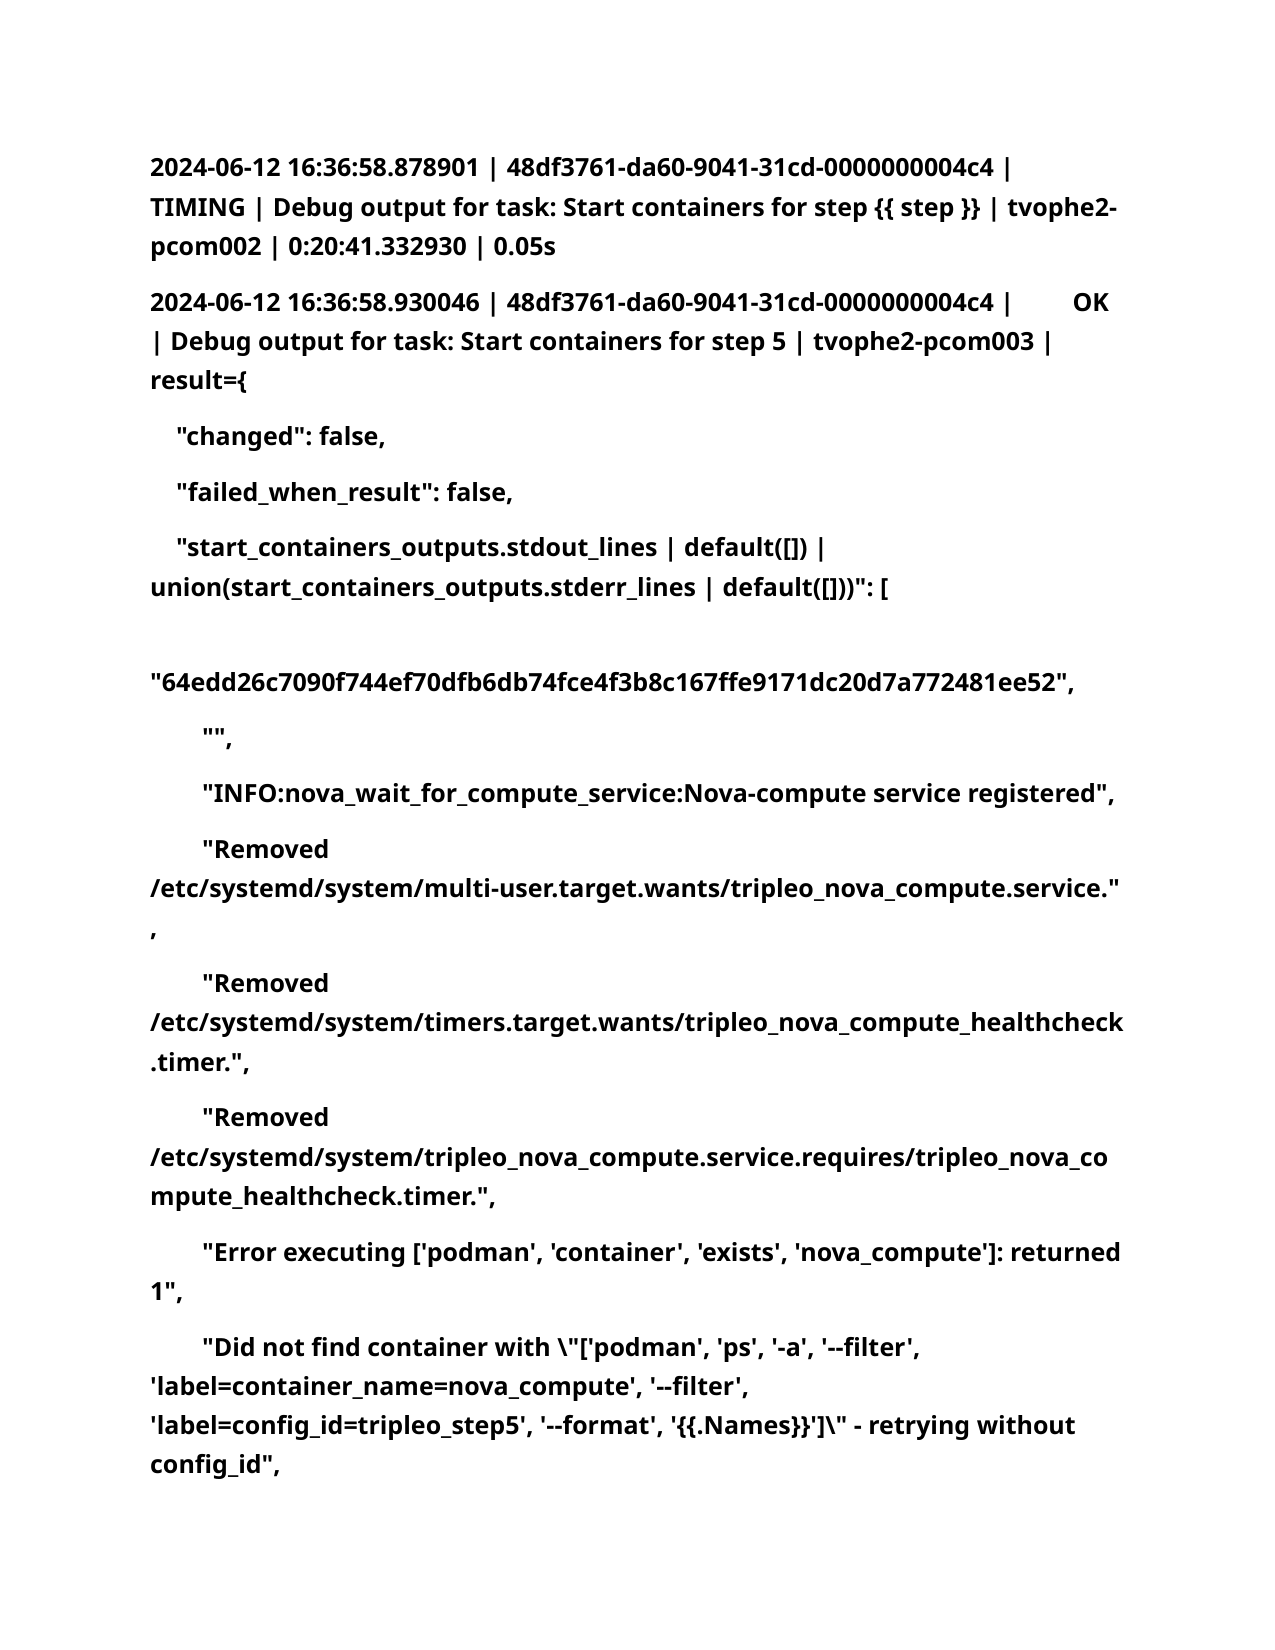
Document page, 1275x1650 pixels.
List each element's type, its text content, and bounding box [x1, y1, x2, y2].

text "Error executing ['podman', 'container', 'exists', 'nova_compute']: returned 1", [150, 1234, 1125, 1307]
text "Removed /etc/systemd/system/tripleo_nova_compute.service.requires/tripleo_nova_compute_healthcheck.timer.", [150, 1100, 1125, 1212]
text "Removed /etc/systemd/system/timers.target.wants/tripleo_nova_compute_healthcheck.timer.", [150, 966, 1125, 1078]
text "64edd26c7090f744ef70dfb6db74fce4f3b8c167ffe9171dc20d7a772481ee52", [150, 625, 1125, 698]
text "Did not find container with \"['podman', 'ps', '-a', '--filter', 'label=container_name=nova_compute', '--filter', 'label=config_id=tripleo_step5', '--format', '{{.Names}}']\" - retrying without config_id", [150, 1329, 1125, 1481]
text 2024-06-12 16:36:58.878901 | 48df3761-da60-9041-31cd-0000000004c4 | TIMING | Debug output for task: Start containers for step {{ step }} | tvophe2-pcom002 | 0:20:41.332930 | 0.05s [150, 150, 1125, 262]
text "INFO:nova_wait_for_compute_service:Nova-compute service registered", [150, 776, 1125, 810]
text "Removed /etc/systemd/system/multi-user.target.wants/tripleo_nova_compute.service.", [150, 832, 1125, 944]
text "start_containers_outputs.stdout_lines | default([]) | union(start_containers_outputs.stderr_lines | default([]))": [ [150, 530, 1125, 603]
text "failed_when_result": false, [150, 474, 1125, 508]
text 2024-06-12 16:36:58.930046 | 48df3761-da60-9041-31cd-0000000004c4 | OK | Debug output for task: Start containers for step 5 | tvophe2-pcom003 | result={ [150, 284, 1125, 397]
text "changed": false, [150, 418, 1125, 452]
text "", [150, 720, 1125, 754]
